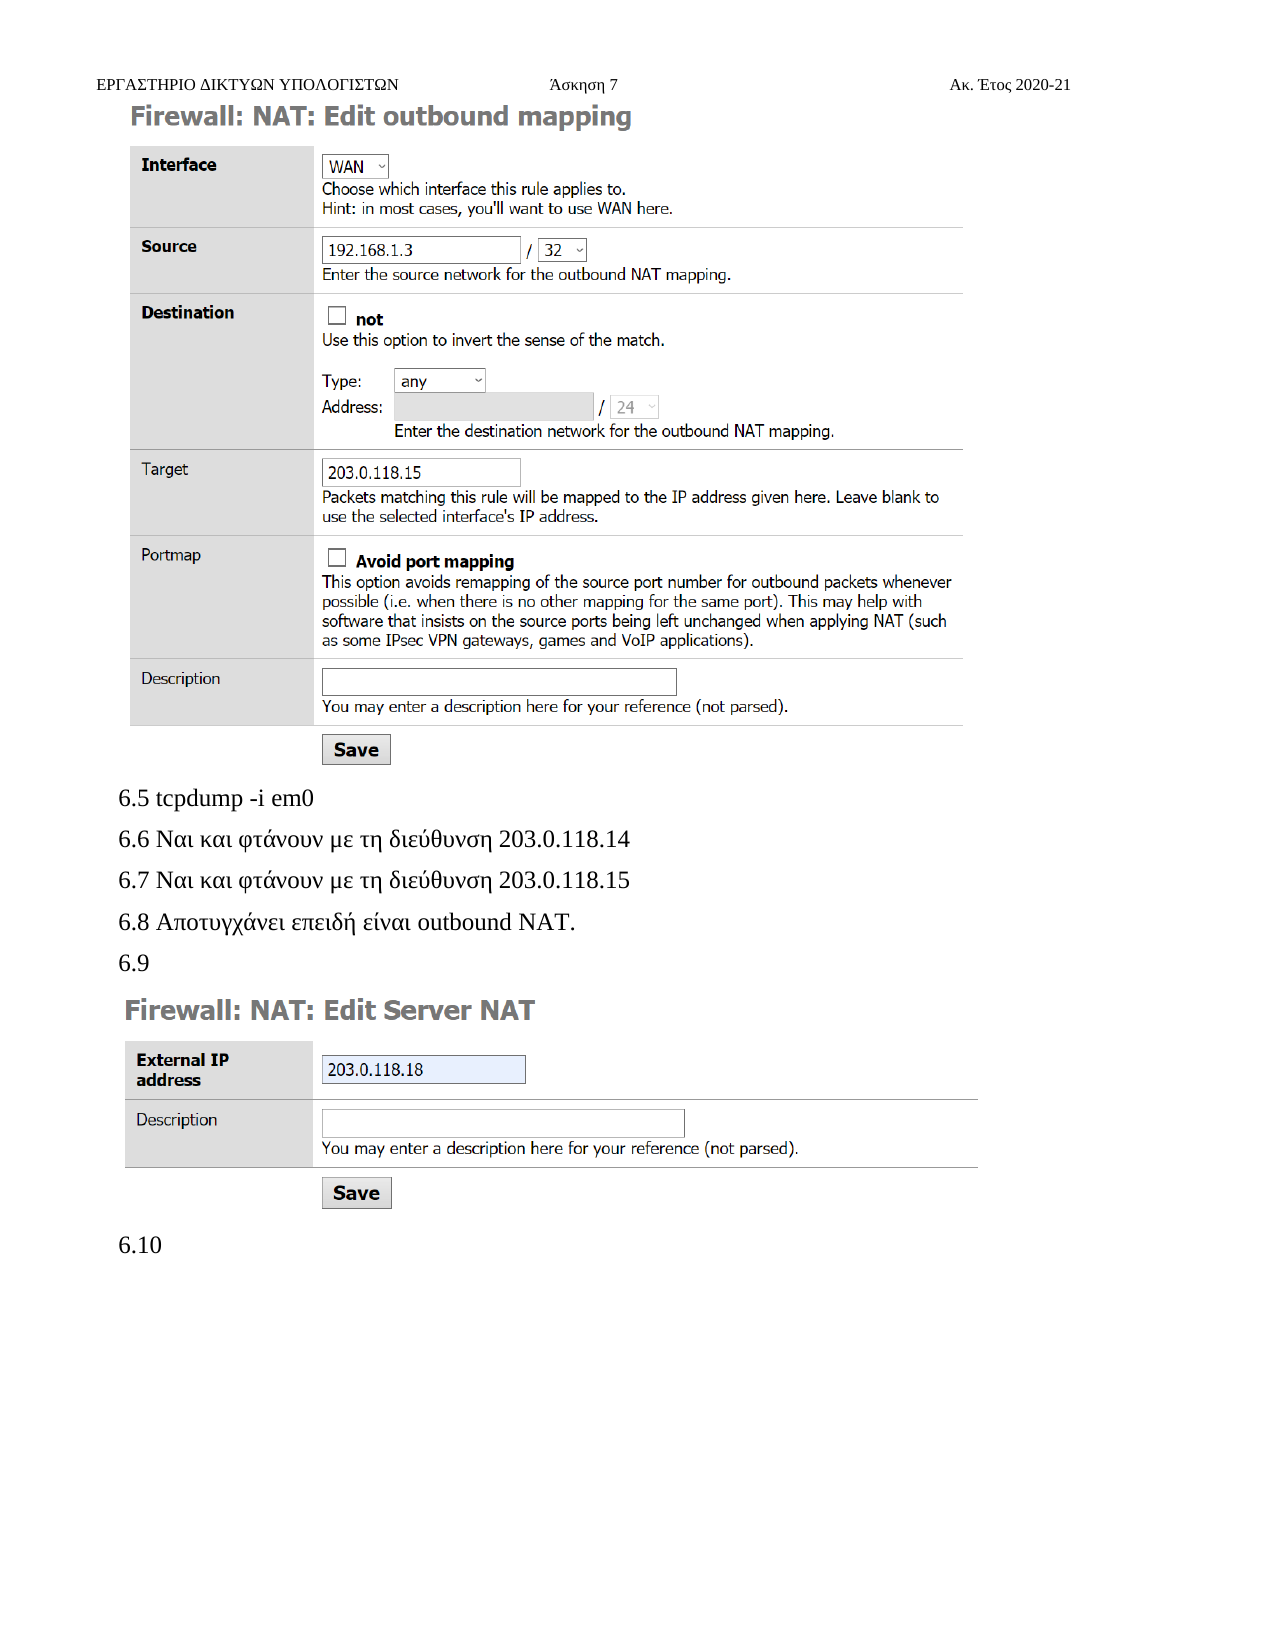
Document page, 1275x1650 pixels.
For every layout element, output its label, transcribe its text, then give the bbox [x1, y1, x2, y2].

text 6.6 Ναι και φτάνουν με τη διεύθυνση 203.0.118.14 [96, 824, 1154, 853]
text 6.8 Αποτυγχάνει επειδή είναι outbound NAT. [96, 907, 1154, 936]
picture [118, 989, 1005, 1218]
picture [118, 94, 980, 771]
text 6.5 tcpdump -i em0 [96, 783, 1154, 812]
text 6.9 [96, 948, 1154, 977]
text 6.10 [96, 1230, 1154, 1258]
text 6.7 Ναι και φτάνουν με τη διεύθυνση 203.0.118.15 [96, 866, 1154, 894]
